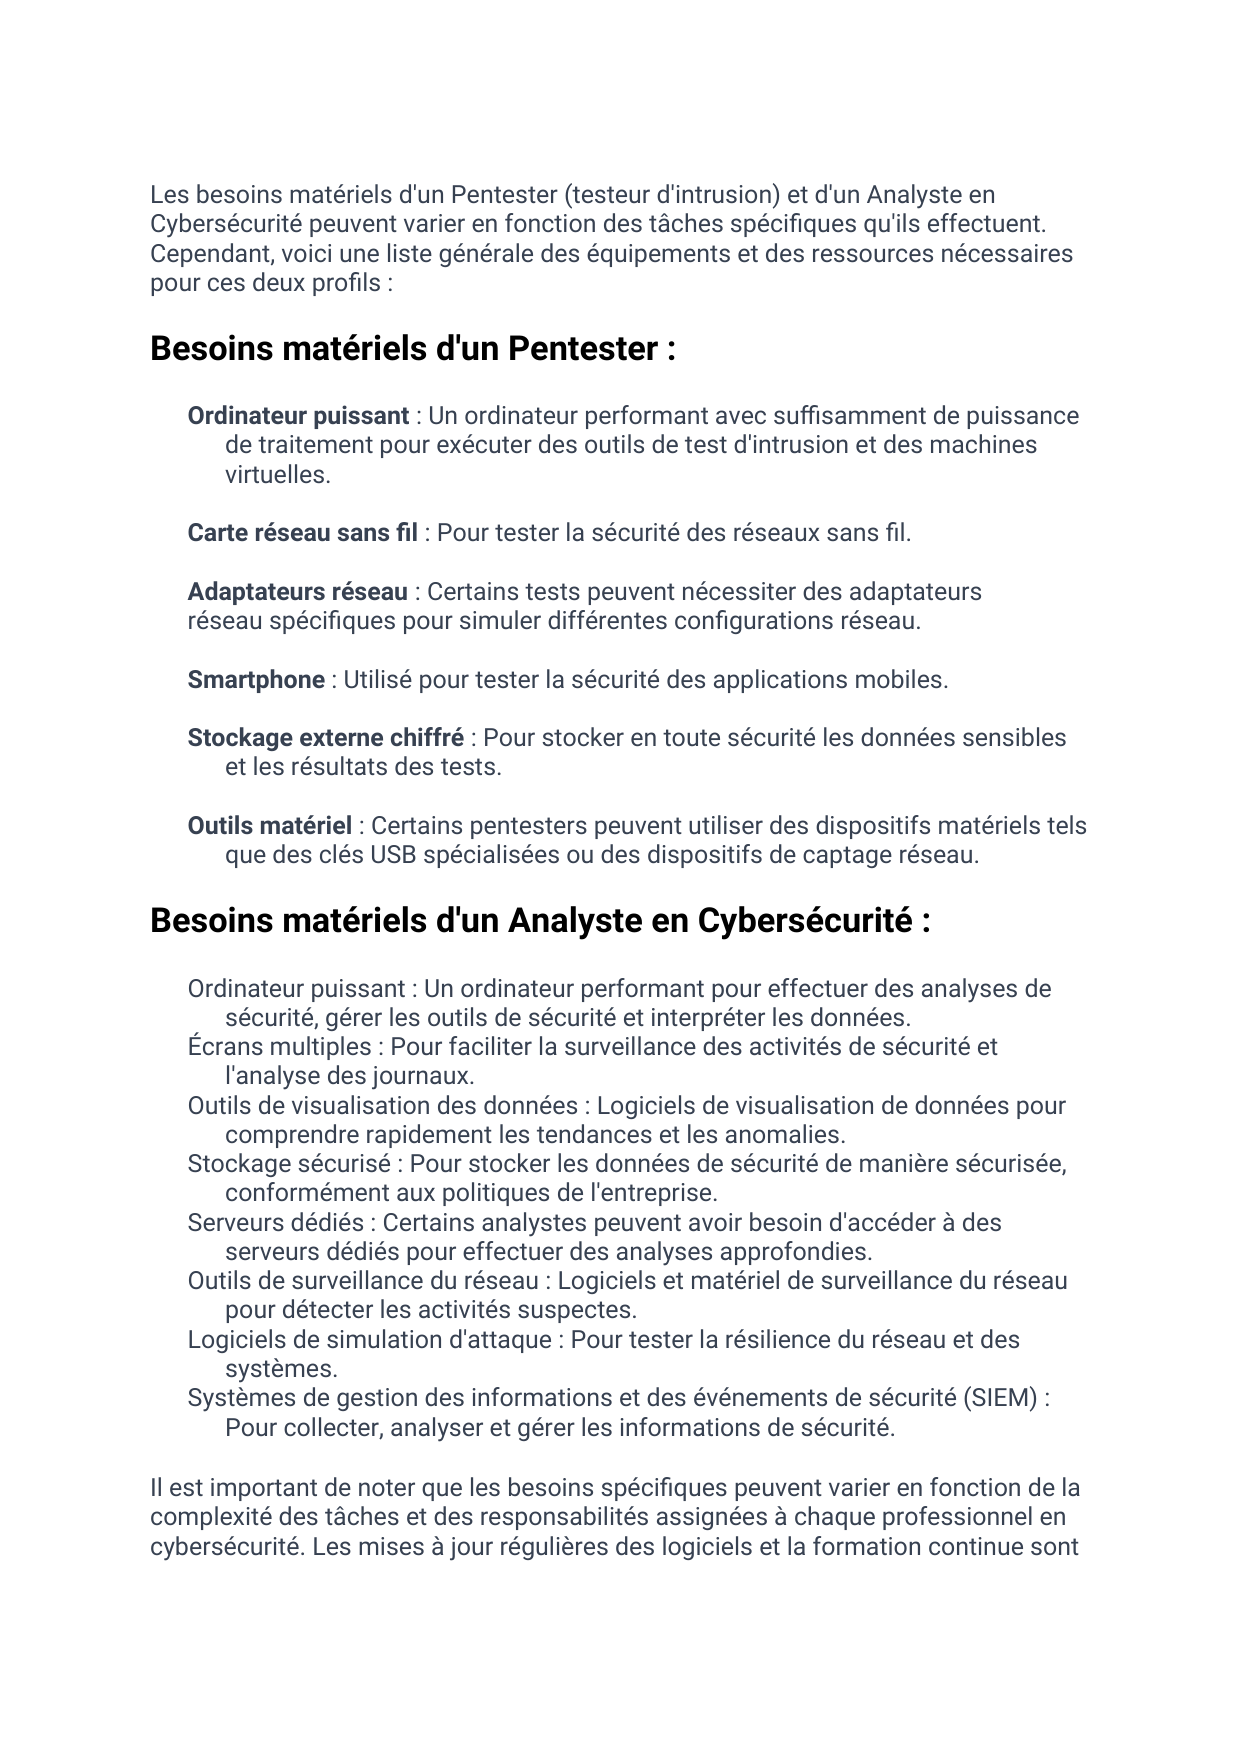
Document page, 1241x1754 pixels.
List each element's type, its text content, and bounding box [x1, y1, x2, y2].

list Outils de surveillance du réseau : Logiciels et matériel de surveillance du réseau pour détecter les activités suspectes. [187, 1266, 1090, 1325]
list Adaptateurs réseau : Certains tests peuvent nécessiter des adaptateurs [187, 577, 1090, 606]
subtitle Besoins matériels d'un Analyste en Cybersécurité : [150, 901, 1090, 941]
list Écrans multiples : Pour faciliter la surveillance des activités de sécurité et l'analyse des journaux. [187, 1032, 1090, 1091]
text Les besoins matériels d'un Pentester (testeur d'intrusion) et d'un Analyste en Cybersécurité peuvent varier en fonction des tâches spécifiques qu'ils effectuent. Cependant, voici une liste générale des équipements et des ressources nécessaires pour ces deux profils : [150, 180, 1090, 297]
subtitle Besoins matériels d'un Pentester : [150, 328, 1090, 369]
list Outils matériel : Certains pentesters peuvent utiliser des dispositifs matériels tels que des clés USB spécialisées ou des dispositifs de captage réseau. [187, 811, 1090, 870]
list Systèmes de gestion des informations et des événements de sécurité (SIEM) : Pour collecter, analyser et gérer les informations de sécurité. [187, 1383, 1090, 1442]
list Smartphone : Utilisé pour tester la sécurité des applications mobiles. [187, 665, 1090, 694]
list Stockage externe chiffré : Pour stocker en toute sécurité les données sensibles et les résultats des tests. [187, 723, 1090, 782]
list Carte réseau sans fil : Pour tester la sécurité des réseaux sans fil. [187, 518, 1090, 548]
list Ordinateur puissant : Un ordinateur performant pour effectuer des analyses de sécurité, gérer les outils de sécurité et interpréter les données. [187, 974, 1090, 1032]
list réseau spécifiques pour simuler différentes configurations réseau. [187, 606, 1090, 636]
list Outils de visualisation des données : Logiciels de visualisation de données pour comprendre rapidement les tendances et les anomalies. [187, 1091, 1090, 1149]
list Serveurs dédiés : Certains analystes peuvent avoir besoin d'accéder à des serveurs dédiés pour effectuer des analyses approfondies. [187, 1208, 1090, 1266]
list Stockage sécurisé : Pour stocker les données de sécurité de manière sécurisée, conformément aux politiques de l'entreprise. [187, 1149, 1090, 1208]
list Ordinateur puissant : Un ordinateur performant avec suffisamment de puissance de traitement pour exécuter des outils de test d'intrusion et des machines virtuelles. [187, 401, 1090, 489]
list Logiciels de simulation d'attaque : Pour tester la résilience du réseau et des systèmes. [187, 1325, 1090, 1383]
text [150, 1473, 1090, 1561]
